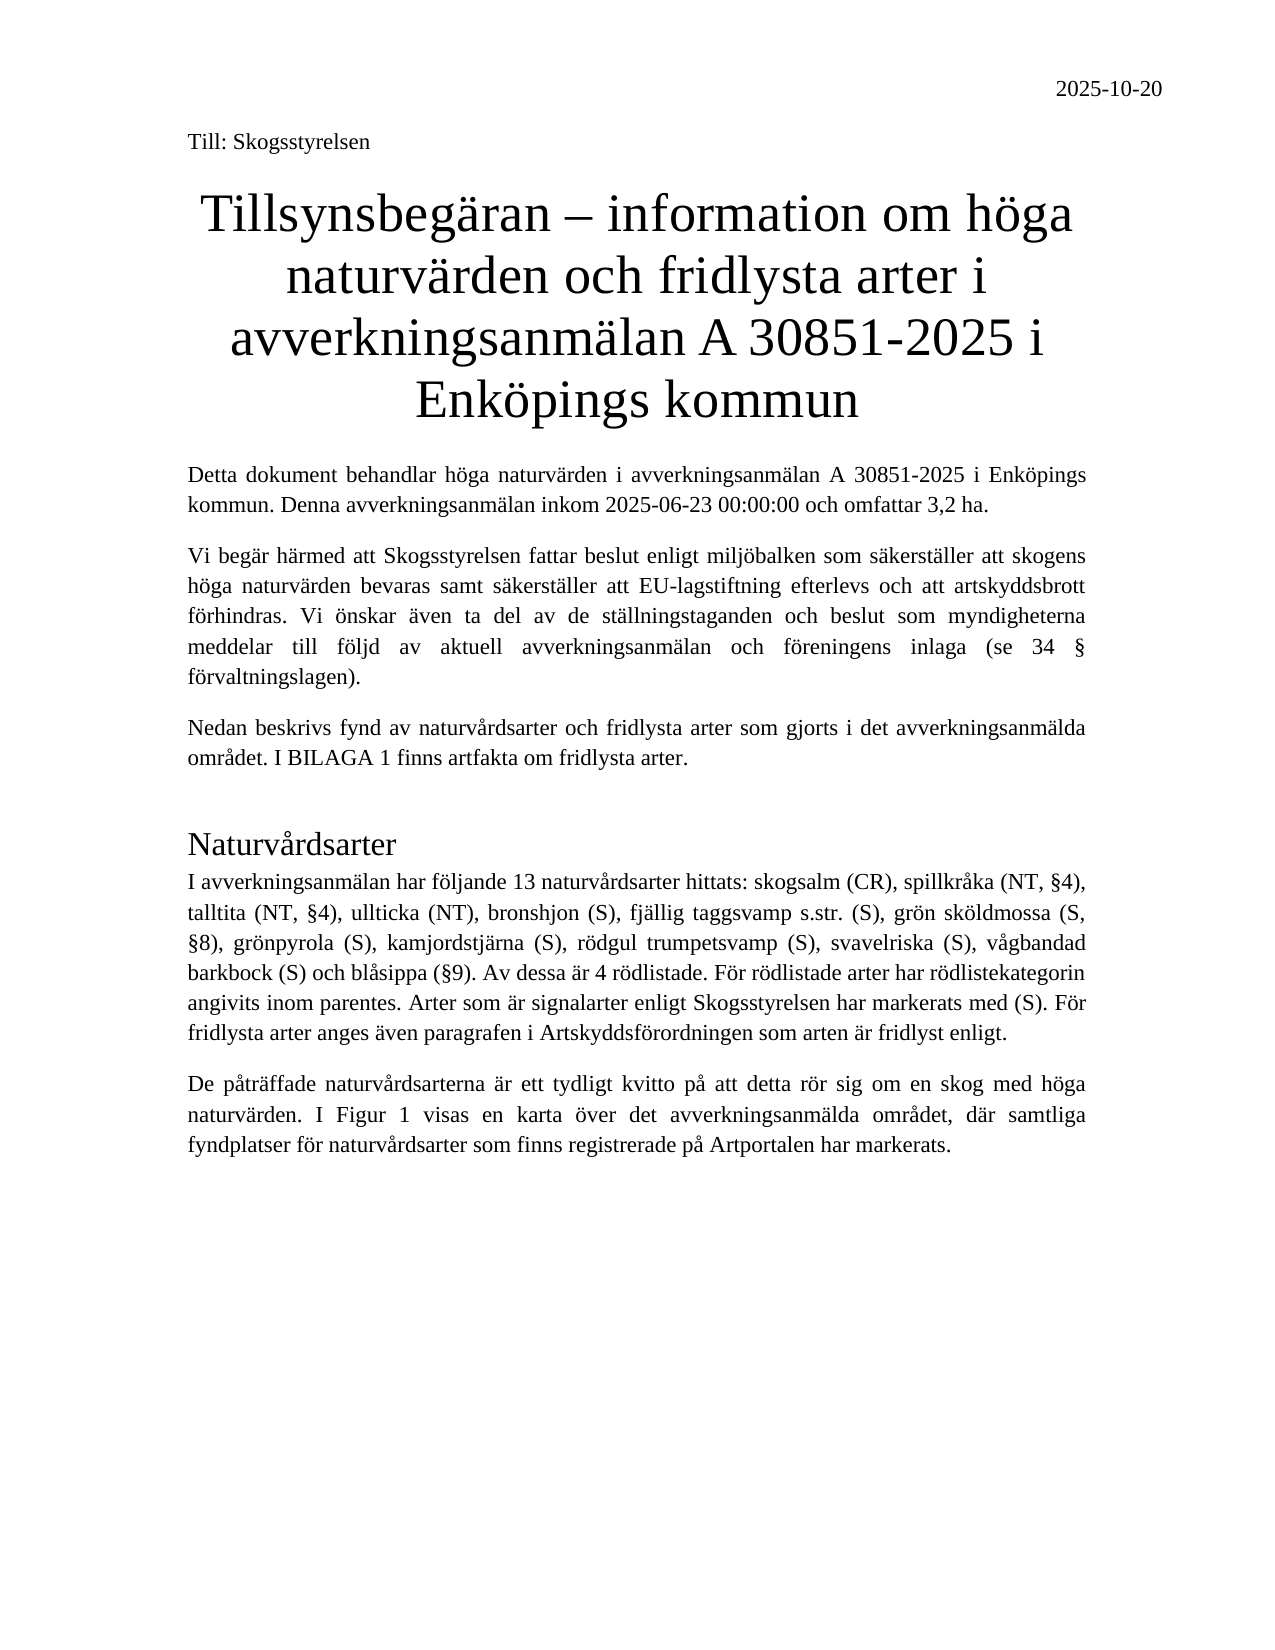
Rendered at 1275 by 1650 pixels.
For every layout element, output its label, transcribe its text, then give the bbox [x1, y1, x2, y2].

subtitle Naturvårdsarter [187, 824, 1087, 863]
text Detta dokument behandlar höga naturvärden i avverkningsanmälan A 30851-2025 i Enköpings kommun. Denna avverkningsanmälan inkom 2025-06-23 00:00:00 och omfattar 3,2 ha. [187, 461, 1087, 517]
text De påträffade naturvårdsarterna är ett tydligt kvitto på att detta rör sig om en skog med höga naturvärden. I Figur 1 visas en karta över det avverkningsanmälda området, där samtliga fyndplatser för naturvårdsarter som finns registrerade på Artportalen har markerats. [187, 1071, 1087, 1157]
title Tillsynsbegäran – information om höga naturvärden och fridlysta arter i avverkningsanmälan A 30851-2025 i Enköpings kommun [187, 180, 1087, 429]
text I avverkningsanmälan har följande 13 naturvårdsarter hittats: skogsalm (CR), spillkråka (NT, §4), talltita (NT, §4), ullticka (NT), bronshjon (S), fjällig taggsvamp s.str. (S), grön sköldmossa (S, §8), grönpyrola (S), kamjordstjärna (S), rödgul trumpetsvamp (S), svavelriska (S), vågbandad barkbock (S) och blåsippa (§9). Av dessa är 4 rödlistade. För rödlistade arter har rödlistekategorin angivits inom parentes. Arter som är signalarter enligt Skogsstyrelsen har markerats med (S). För fridlysta arter anges även paragrafen i Artskyddsförordningen som arten är fridlyst enligt. [187, 868, 1087, 1046]
text Nedan beskrivs fynd av naturvårdsarter och fridlysta arter som gjorts i det avverkningsanmälda området. I BILAGA 1 finns artfakta om fridlysta arter. [187, 714, 1087, 771]
text Vi begär härmed att Skogsstyrelsen fattar beslut enligt miljöbalken som säkerställer att skogens höga naturvärden bevaras samt säkerställer att EU-lagstiftning efterlevs och att artskyddsbrott förhindras. Vi önskar även ta del av de ställningstaganden och beslut som myndigheterna meddelar till följd av aktuell avverkningsanmälan och föreningens inlaga (se 34 § förvaltningslagen). [187, 542, 1087, 689]
